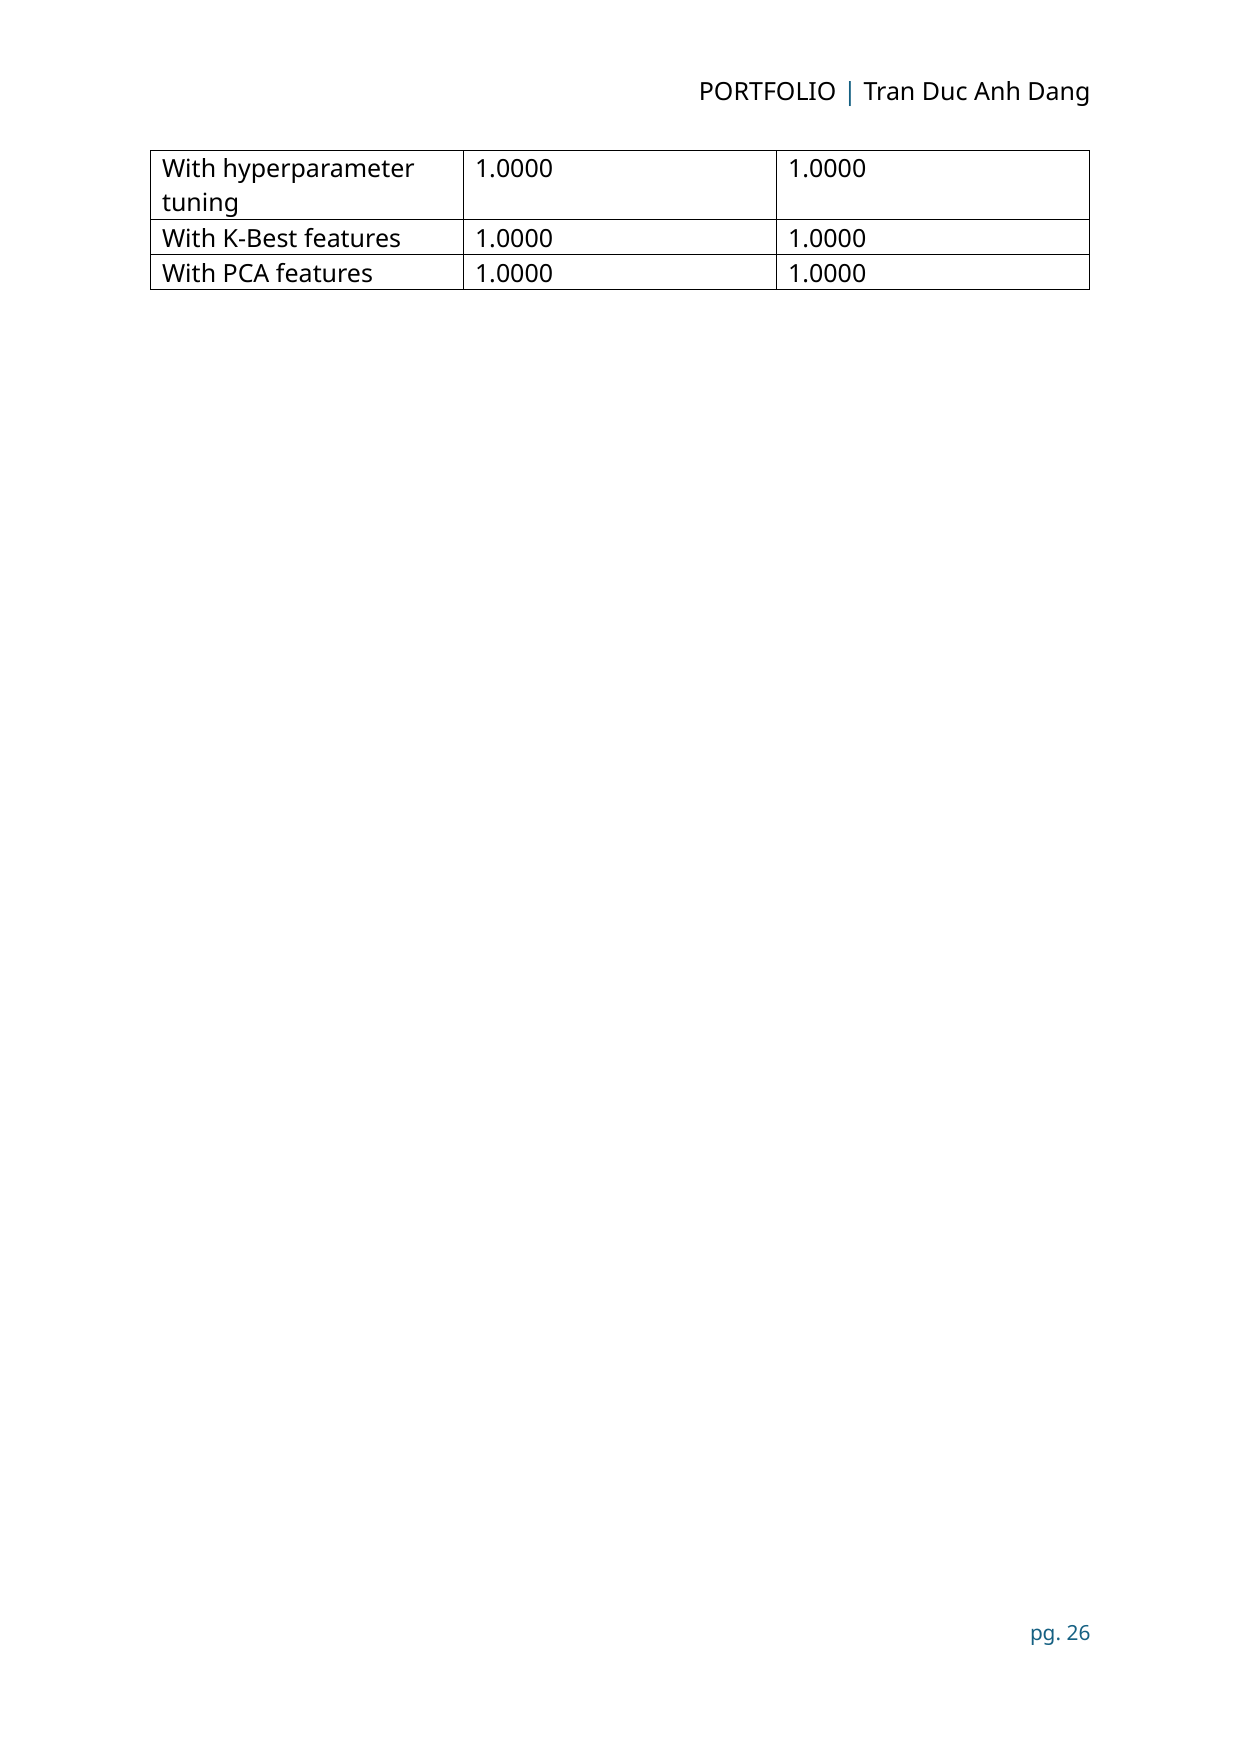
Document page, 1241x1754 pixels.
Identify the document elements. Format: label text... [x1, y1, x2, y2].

table_cell 1.0000 [777, 151, 1089, 219]
table_cell With hyperparameter tuning [151, 151, 463, 219]
table_cell 1.0000 [464, 255, 776, 289]
table_cell With PCA features [151, 255, 463, 289]
table_cell 1.0000 [777, 255, 1089, 289]
table_cell 1.0000 [464, 151, 776, 219]
table_cell 1.0000 [464, 220, 776, 254]
table_cell 1.0000 [777, 220, 1089, 254]
table_cell With K-Best features [151, 220, 463, 254]
